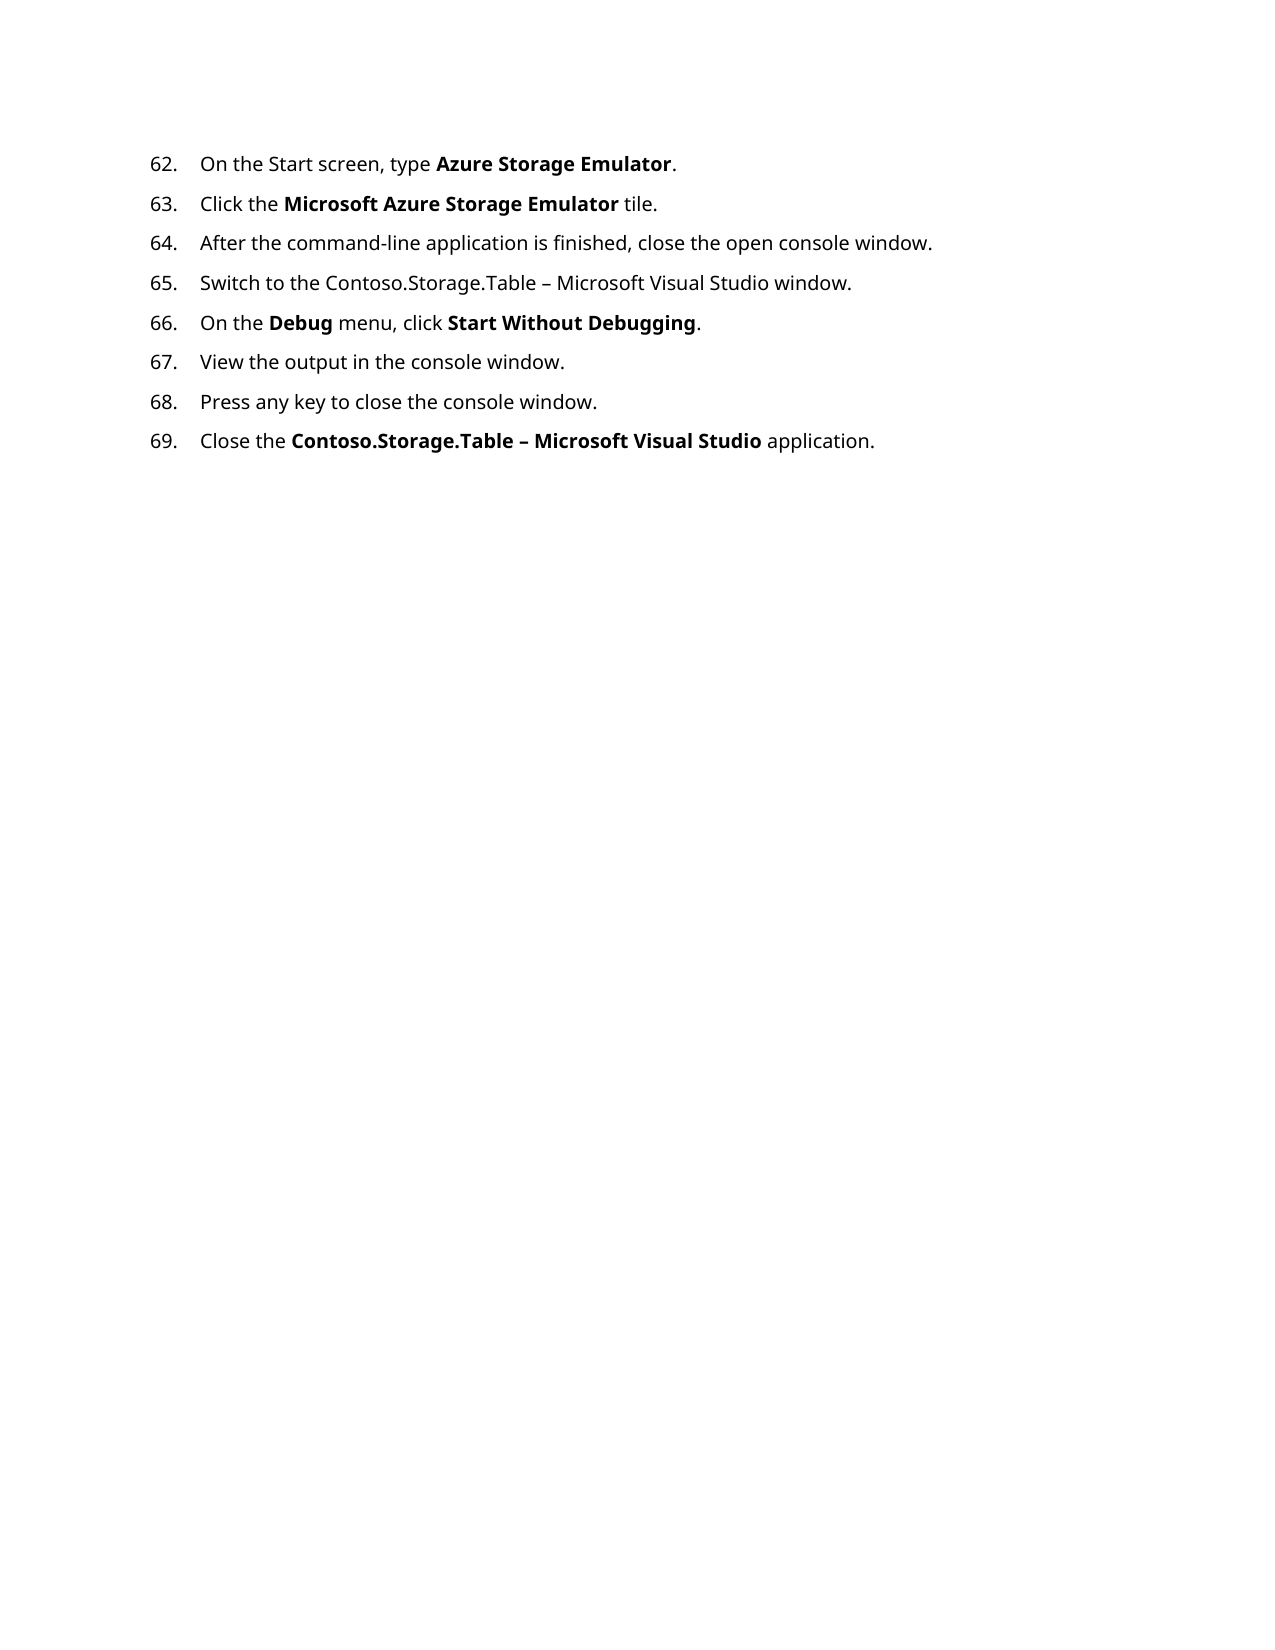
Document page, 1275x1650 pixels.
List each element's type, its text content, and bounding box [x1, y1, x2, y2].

list Close the Contoso.Storage.Table – Microsoft Visual Studio application. [150, 427, 1125, 454]
list After the command-line application is finished, close the open console window. [150, 229, 1125, 256]
list Click the Microsoft Azure Storage Emulator tile. [150, 189, 1125, 217]
list On the Start screen, type Azure Storage Emulator. [150, 150, 1125, 177]
list Switch to the Contoso.Storage.Table – Microsoft Visual Studio window. [150, 269, 1125, 296]
list Press any key to close the console window. [150, 387, 1125, 414]
list On the Debug menu, click Start Without Debugging. [150, 308, 1125, 335]
list View the output in the console window. [150, 348, 1125, 375]
